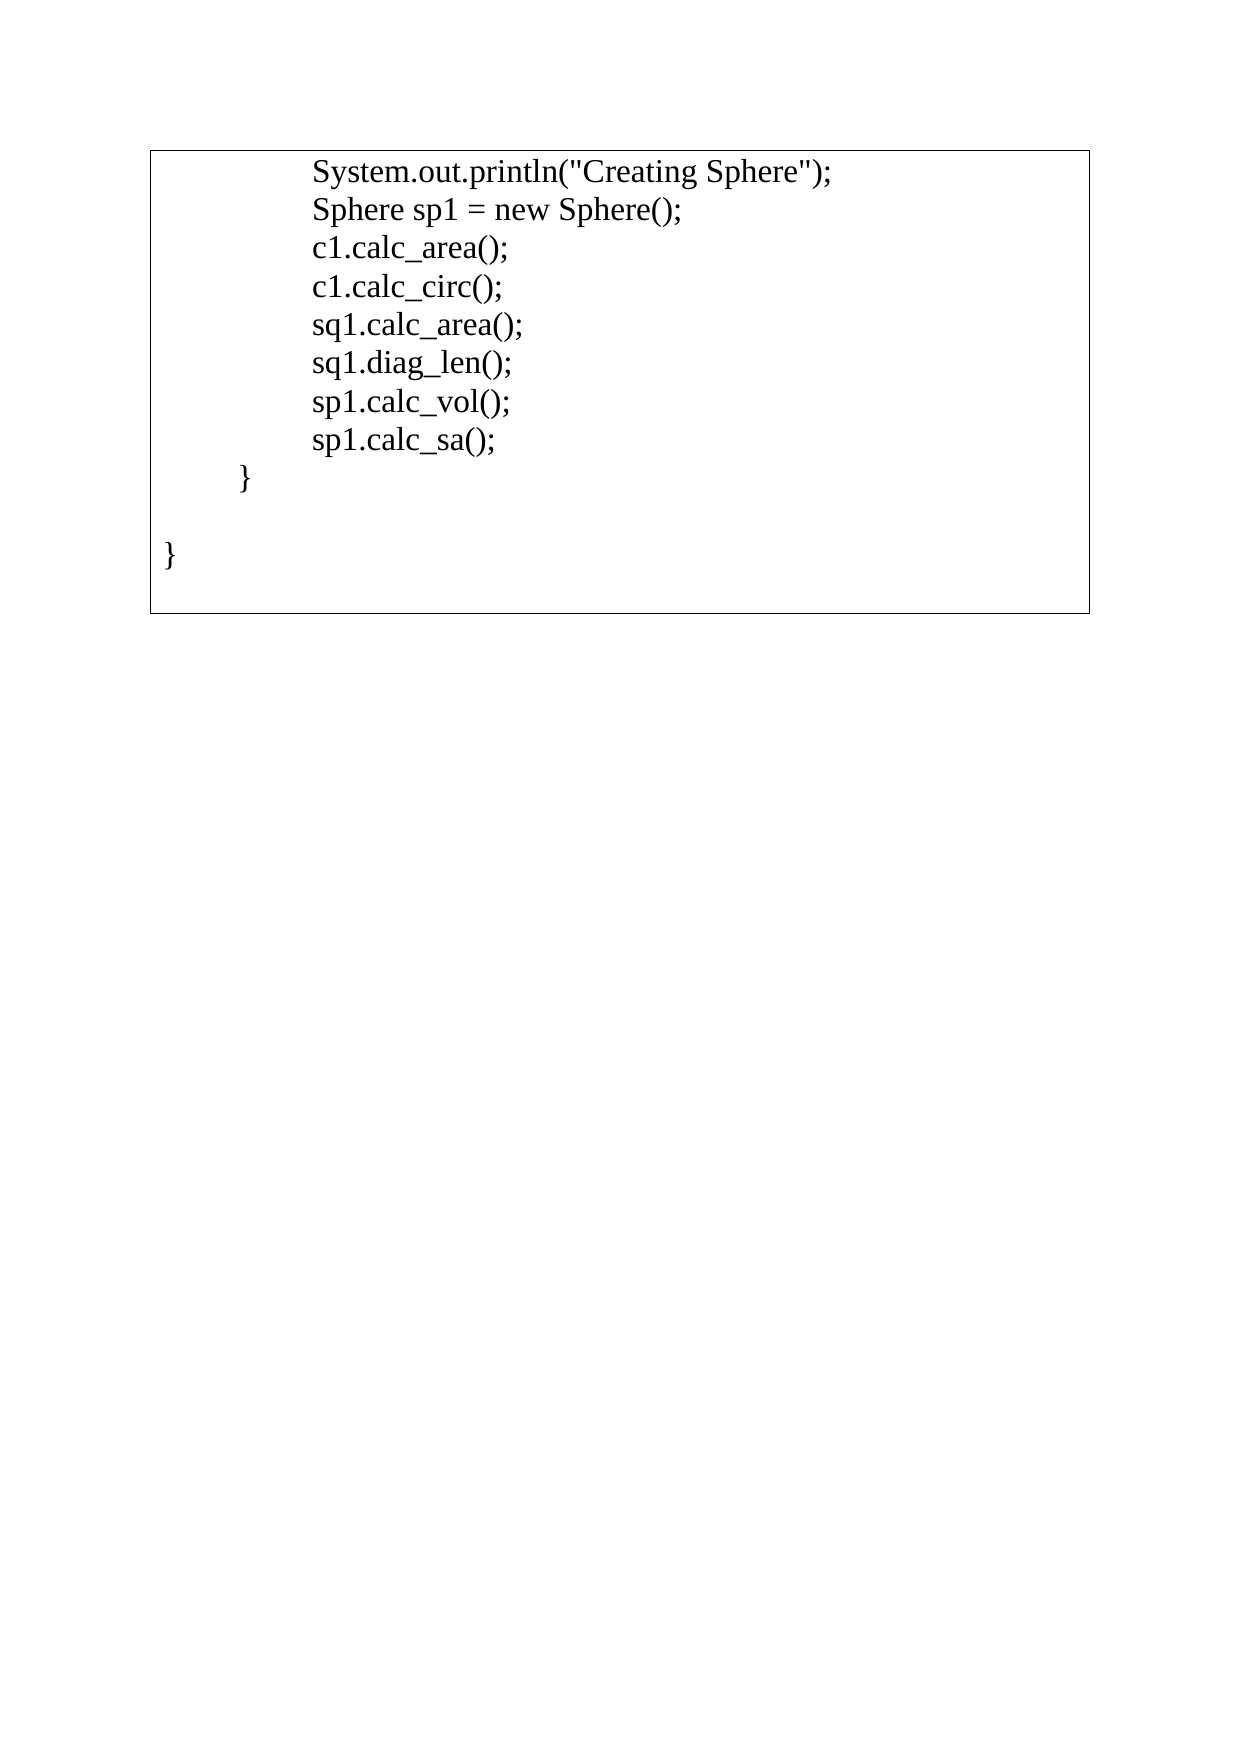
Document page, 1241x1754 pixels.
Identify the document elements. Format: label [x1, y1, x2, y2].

table_header [151, 151, 1089, 612]
